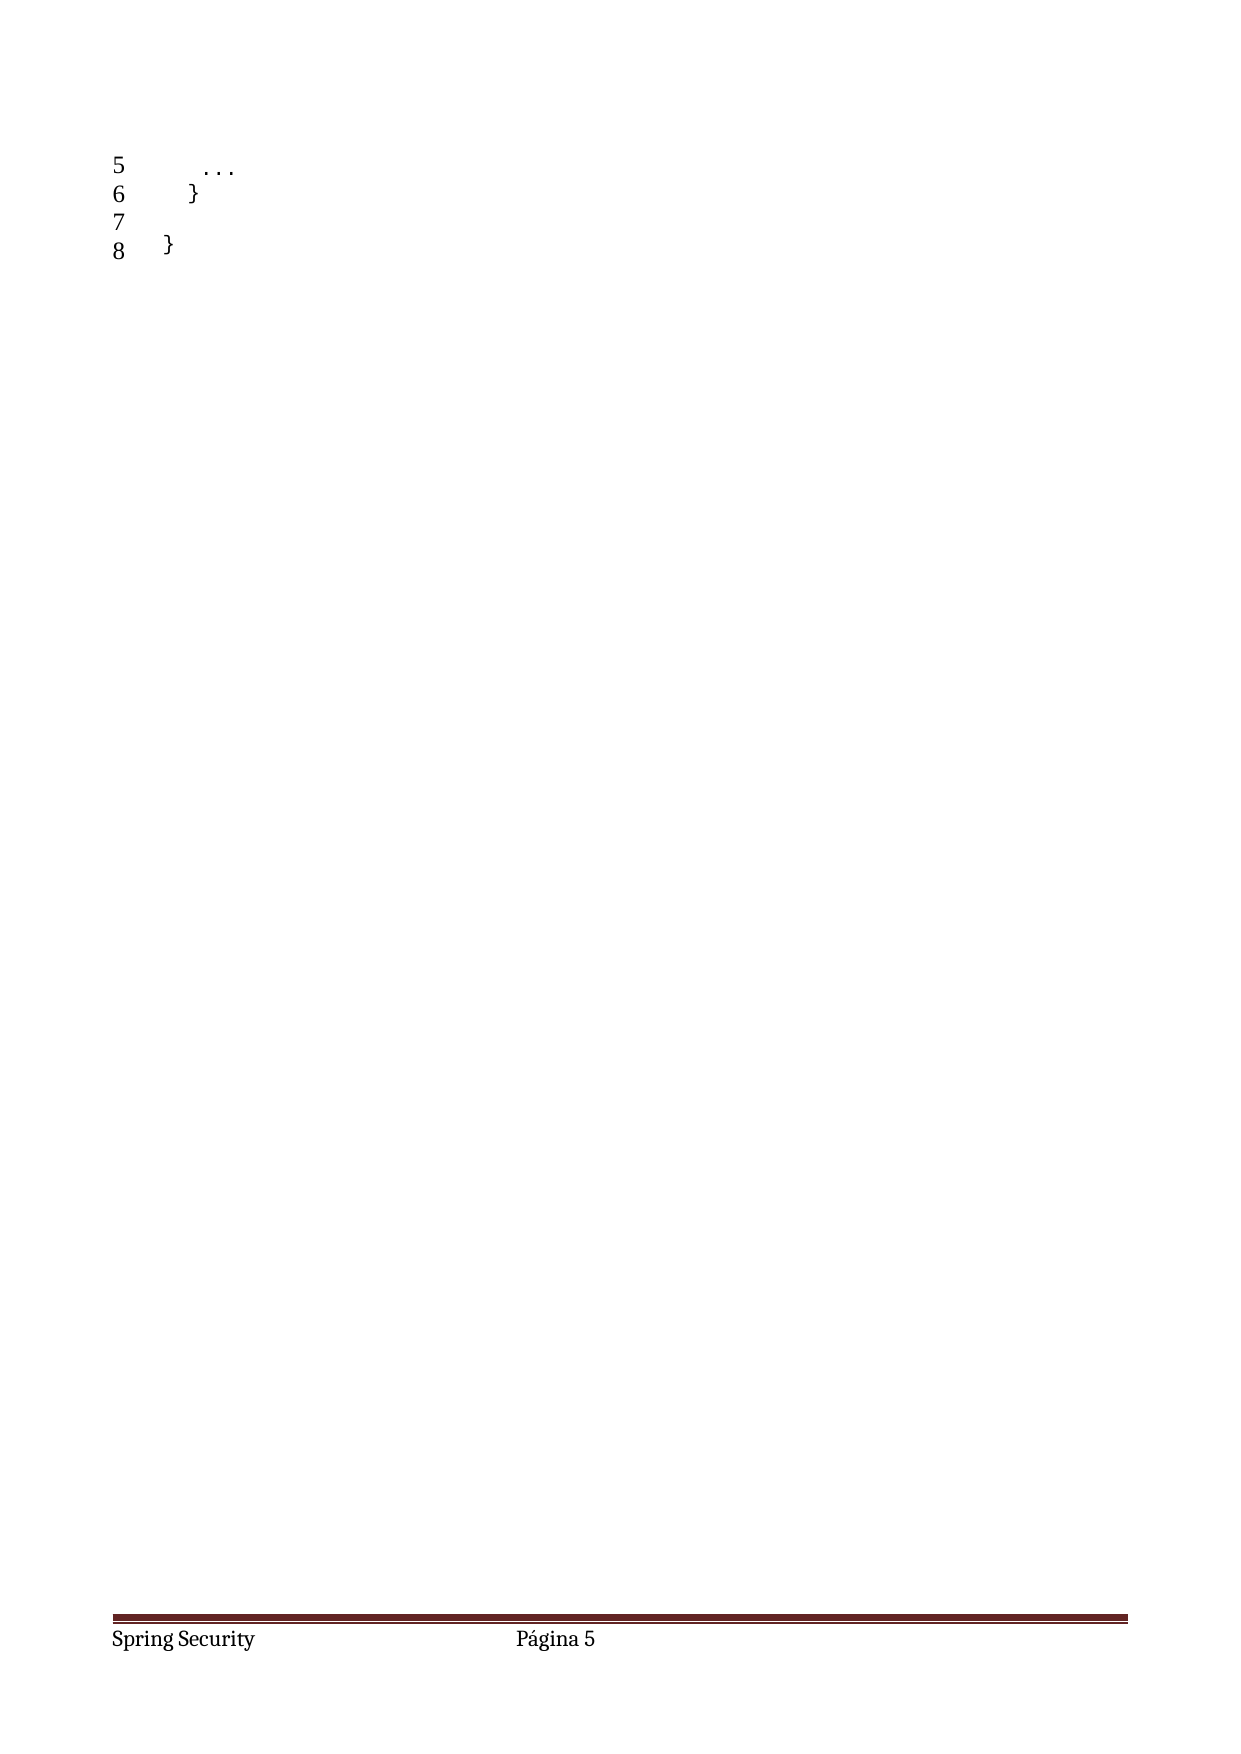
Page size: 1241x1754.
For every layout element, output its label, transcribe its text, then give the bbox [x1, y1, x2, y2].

table_cell 1 2 3 4 5 6 7 8 [113, 150, 162, 265]
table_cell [163, 150, 944, 265]
